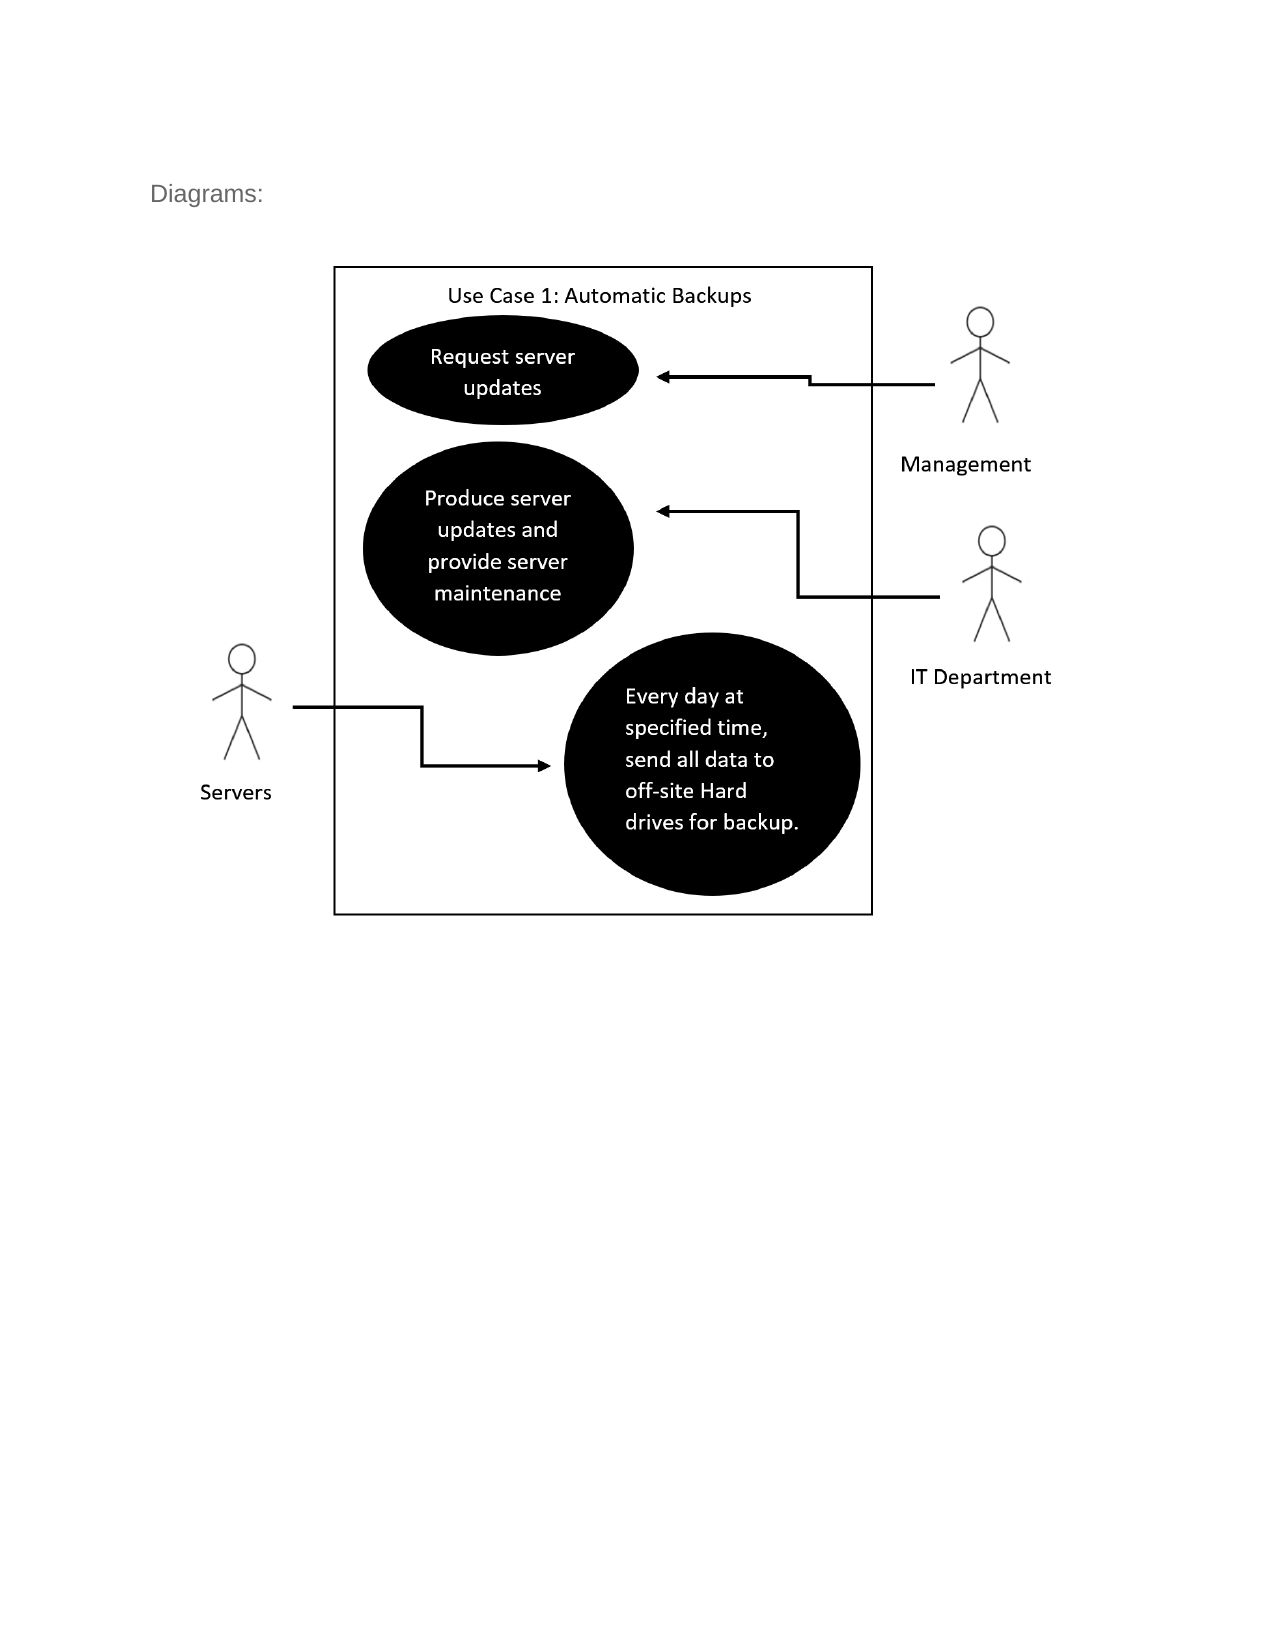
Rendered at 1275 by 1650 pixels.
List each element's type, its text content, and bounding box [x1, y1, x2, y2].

subtitle Diagrams: [150, 179, 1125, 208]
picture [150, 216, 1125, 948]
